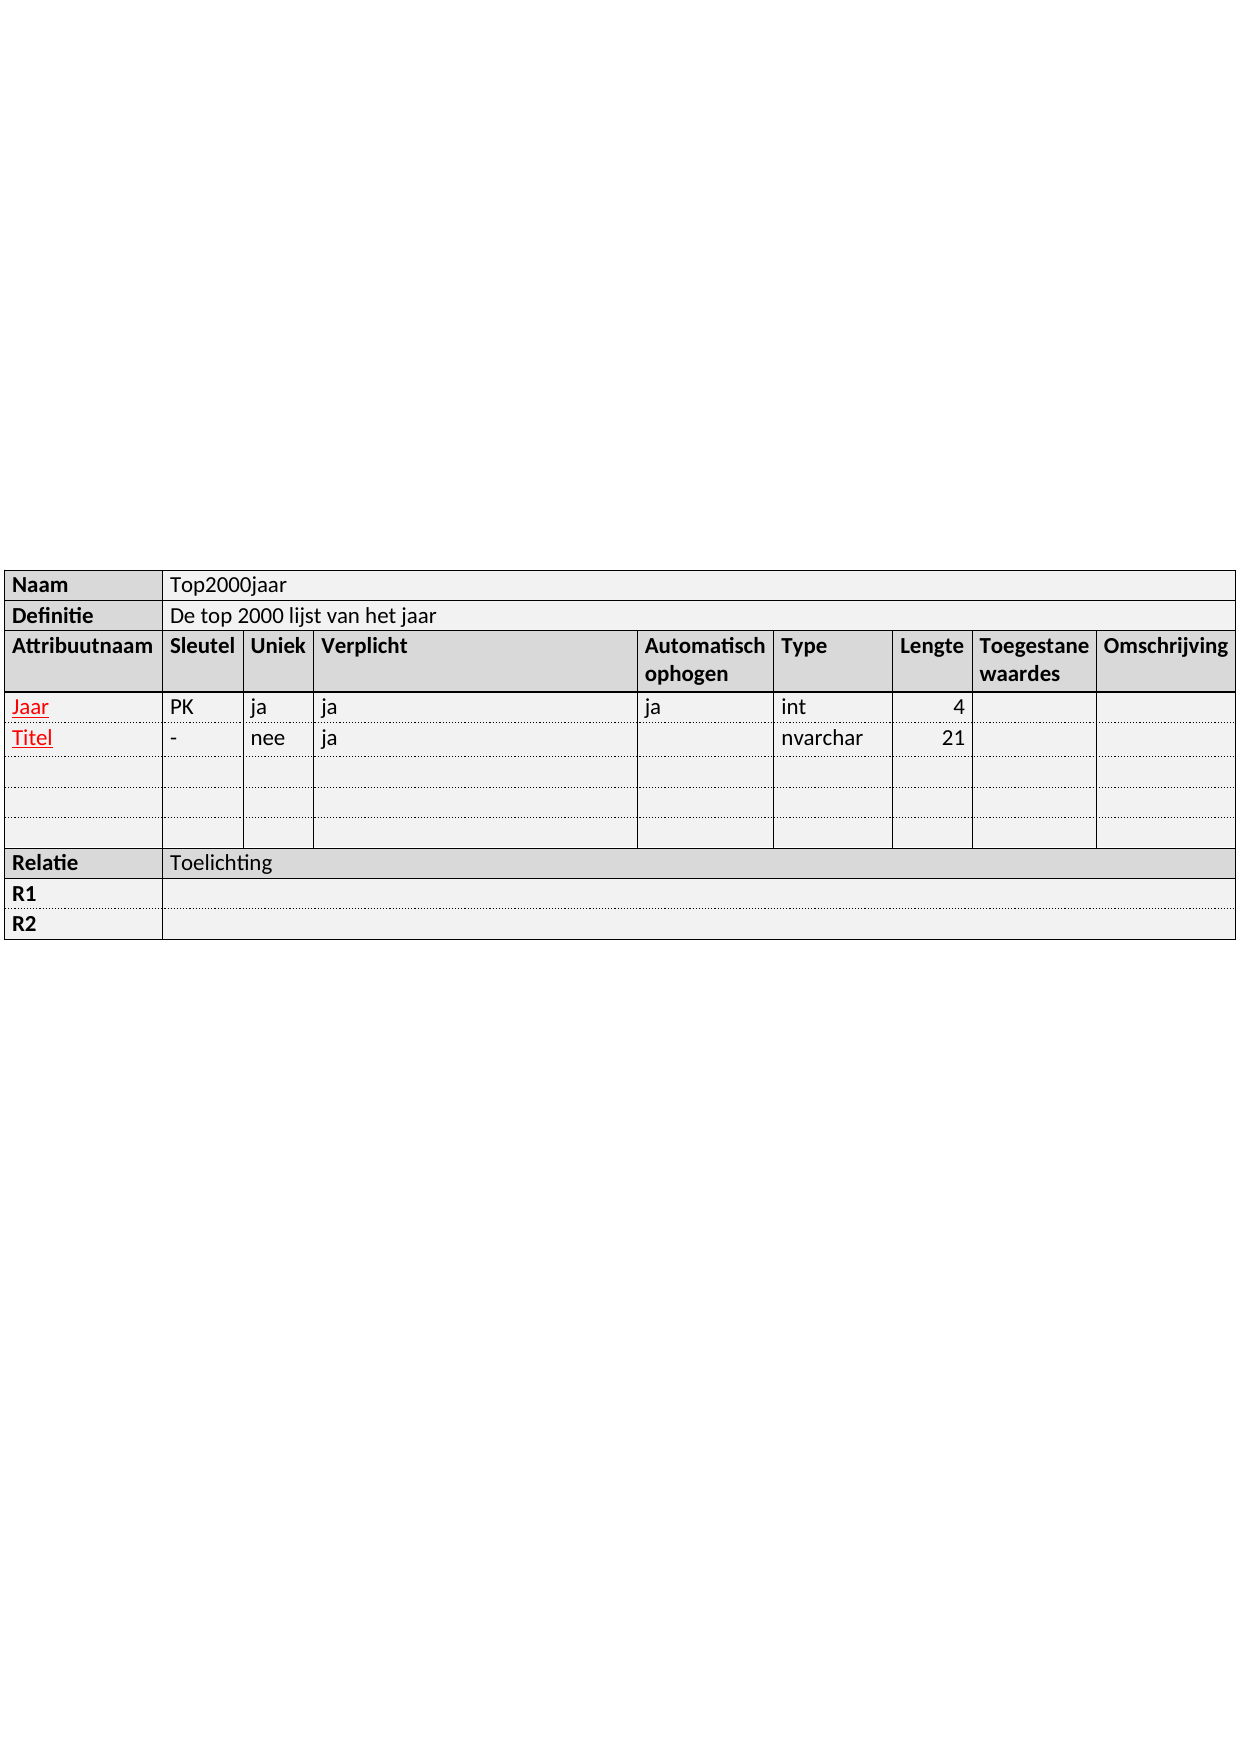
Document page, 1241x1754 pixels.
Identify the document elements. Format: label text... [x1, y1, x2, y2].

table_cell nee [244, 722, 313, 756]
table_cell ja [314, 693, 637, 722]
table_cell [774, 756, 892, 787]
table_cell [5, 756, 162, 787]
table_cell [973, 756, 1096, 787]
table_cell 4 [893, 693, 972, 722]
table_cell Lengte [893, 631, 972, 691]
table_cell [638, 787, 773, 817]
table_cell [163, 908, 1235, 939]
table_header Top2000jaar [163, 571, 1235, 600]
table_cell [774, 817, 892, 847]
table_cell [244, 756, 313, 787]
table_cell [163, 817, 243, 847]
table_cell Sleutel [163, 631, 243, 691]
table_cell [163, 787, 243, 817]
table_cell ja [314, 722, 637, 756]
table_cell [163, 879, 1235, 908]
table_cell [973, 787, 1096, 817]
table_cell [314, 817, 637, 847]
table_cell Relatie [5, 849, 162, 878]
table_cell [244, 817, 313, 847]
table_cell int [774, 693, 892, 722]
table_cell Verplicht [314, 631, 637, 691]
table_cell [774, 787, 892, 817]
table_cell Omschrijving [1097, 631, 1235, 691]
table_cell [638, 817, 773, 847]
table_cell Attribuutnaam [5, 631, 162, 691]
table_cell [163, 756, 243, 787]
table_cell Uniek [244, 631, 313, 691]
table_cell [314, 756, 637, 787]
table_cell - [163, 722, 243, 756]
table_cell Type [774, 631, 892, 691]
table_cell nvarchar [774, 722, 892, 756]
table_cell [638, 756, 773, 787]
table_cell [314, 787, 637, 817]
table_cell Automatisch ophogen [638, 631, 773, 691]
table_cell [1097, 787, 1235, 817]
table_cell ja [244, 693, 313, 722]
table_cell [1097, 693, 1235, 722]
table_cell Titel [5, 722, 162, 756]
table_cell R2 [5, 908, 162, 939]
table_cell [1097, 817, 1235, 847]
table_cell De top 2000 lijst van het jaar [163, 601, 1235, 630]
table_cell PK [163, 693, 243, 722]
table_cell [5, 787, 162, 817]
table_cell [973, 817, 1096, 847]
table_cell Toegestane waardes [973, 631, 1096, 691]
table_cell [893, 787, 972, 817]
table_cell [973, 693, 1096, 722]
table_cell [638, 722, 773, 756]
table_cell [893, 817, 972, 847]
table_cell [973, 722, 1096, 756]
table_cell [5, 817, 162, 847]
table_cell [893, 756, 972, 787]
table_cell 21 [893, 722, 972, 756]
table_cell Definitie [5, 601, 162, 630]
table_cell [244, 787, 313, 817]
table_cell Jaar [5, 693, 162, 722]
table_cell [1097, 756, 1235, 787]
table_cell ja [638, 693, 773, 722]
table_cell R1 [5, 879, 162, 908]
table_cell Toelichting [163, 849, 1235, 878]
table_header Naam [5, 571, 162, 600]
table_cell [1097, 722, 1235, 756]
